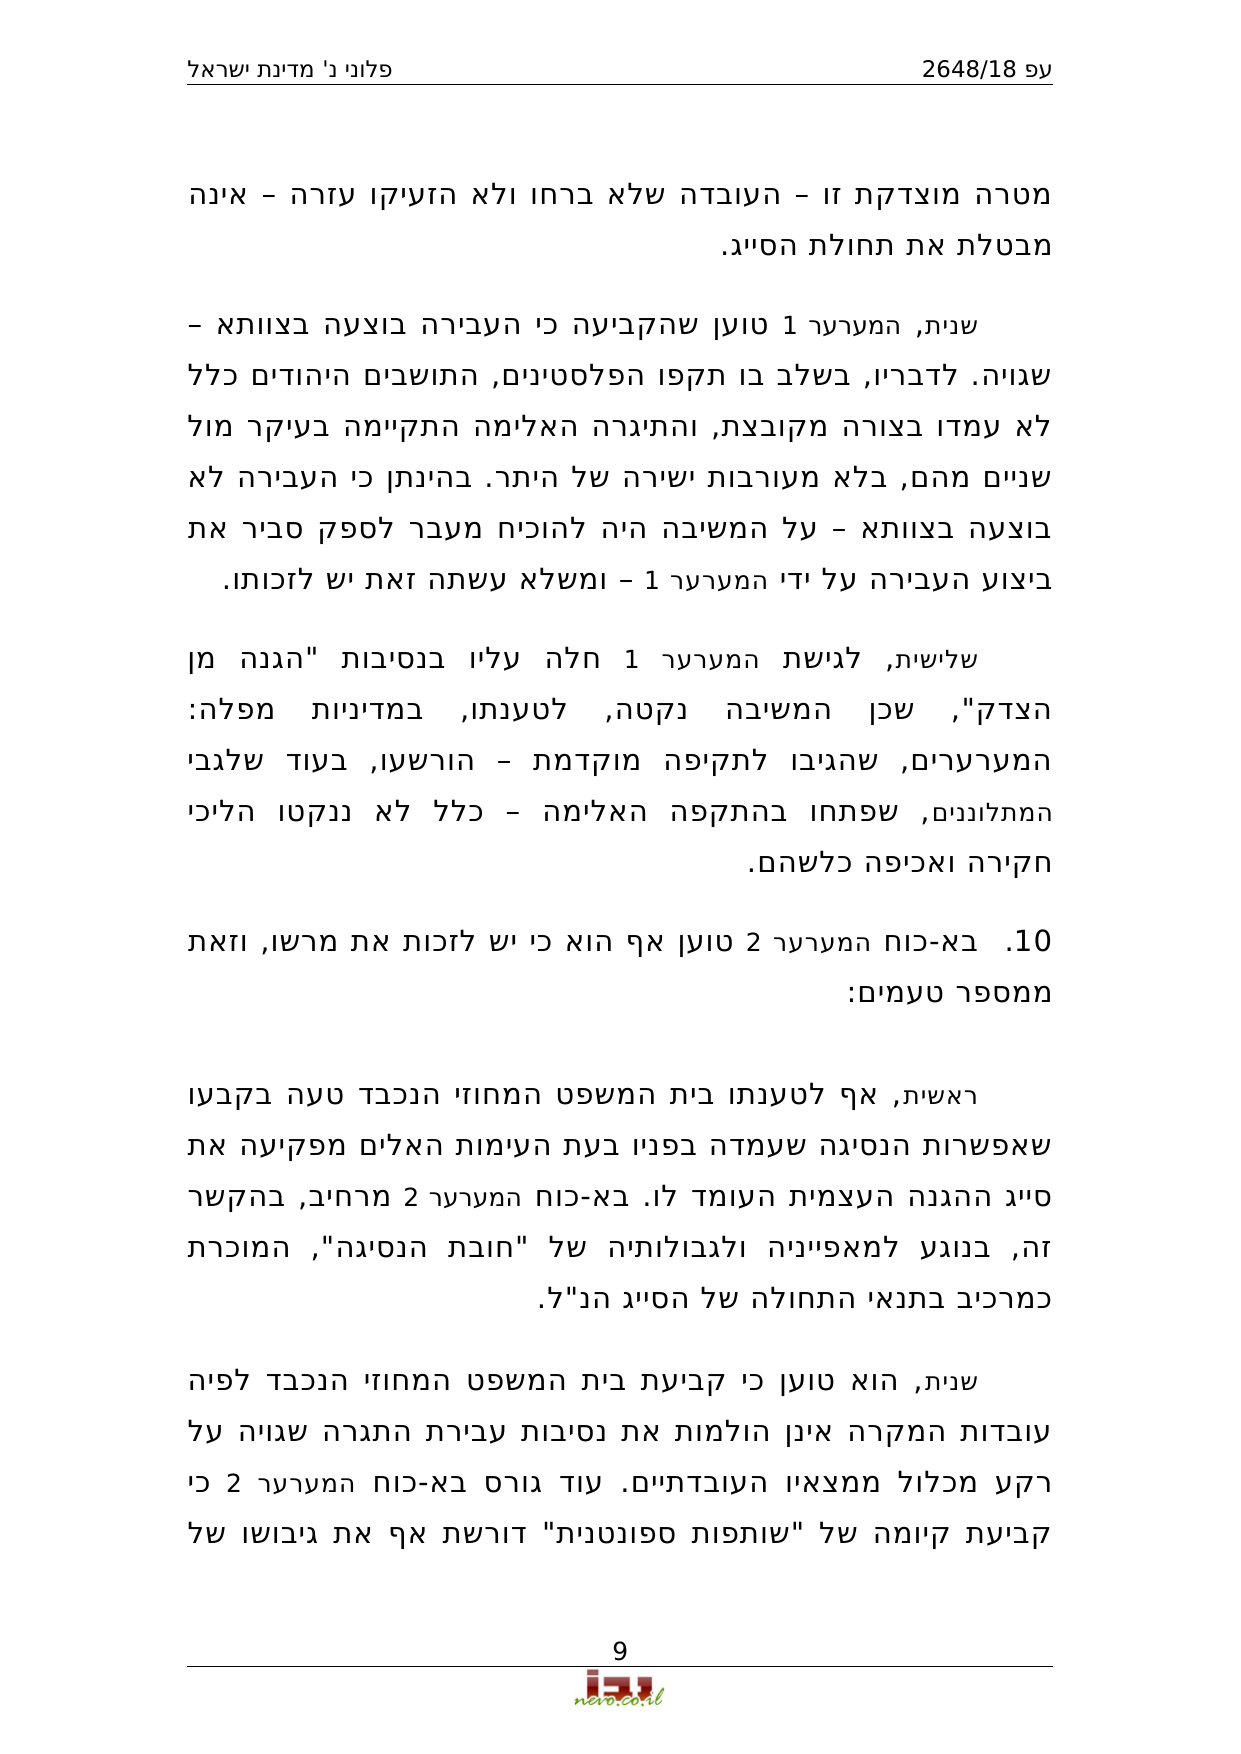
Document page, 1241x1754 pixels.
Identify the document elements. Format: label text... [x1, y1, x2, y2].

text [187, 177, 1053, 262]
text שנית, המערער 1 טוען שהקביעה כי העבירה בוצעה בצוותא – שגויה. לדבריו, בשלב בו תקפו הפלסטינים, התושבים היהודים כלל לא עמדו בצורה מקובצת, והתיגרה האלימה התקיימה בעיקר מול שניים מהם, בלא מעורבות ישירה של היתר. בהינתן כי העבירה לא בוצעה בצוותא – על המשיבה היה להוכיח מעבר לספק סביר את ביצוע העבירה על ידי המערער 1 – ומשלא עשתה זאת יש לזכותו. [187, 307, 1053, 596]
list בא-כוח המערער 2 טוען אף הוא כי יש לזכות את מרשו, וזאת ממספר טעמים: [187, 925, 1053, 1009]
text שלישית, לגישת המערער 1 חלה עליו בנסיבות "הגנה מן הצדק", שכן המשיבה נקטה, לטענתו, במדיניות מפלה: המערערים, שהגיבו לתקיפה מוקדמת – הורשעו, בעוד שלגבי המתלוננים, שפתחו בהתקפה האלימה – כלל לא ננקטו הליכי חקירה ואכיפה כלשהם. [187, 642, 1053, 879]
text ראשית, אף לטענתו בית המשפט המחוזי הנכבד טעה בקבעו שאפשרות הנסיגה שעמדה בפניו בעת העימות האלים מפקיעה את סייג ההגנה העצמית העומד לו. בא-כוח המערער 2 מרחיב, בהקשר זה, בנוגע למאפייניה ולגבולותיה של "חובת הנסיגה", המוכרת כמרכיב בתנאי התחולה של הסייג הנ"ל. [187, 1078, 1053, 1315]
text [187, 1363, 1053, 1550]
picture [574, 1669, 666, 1707]
